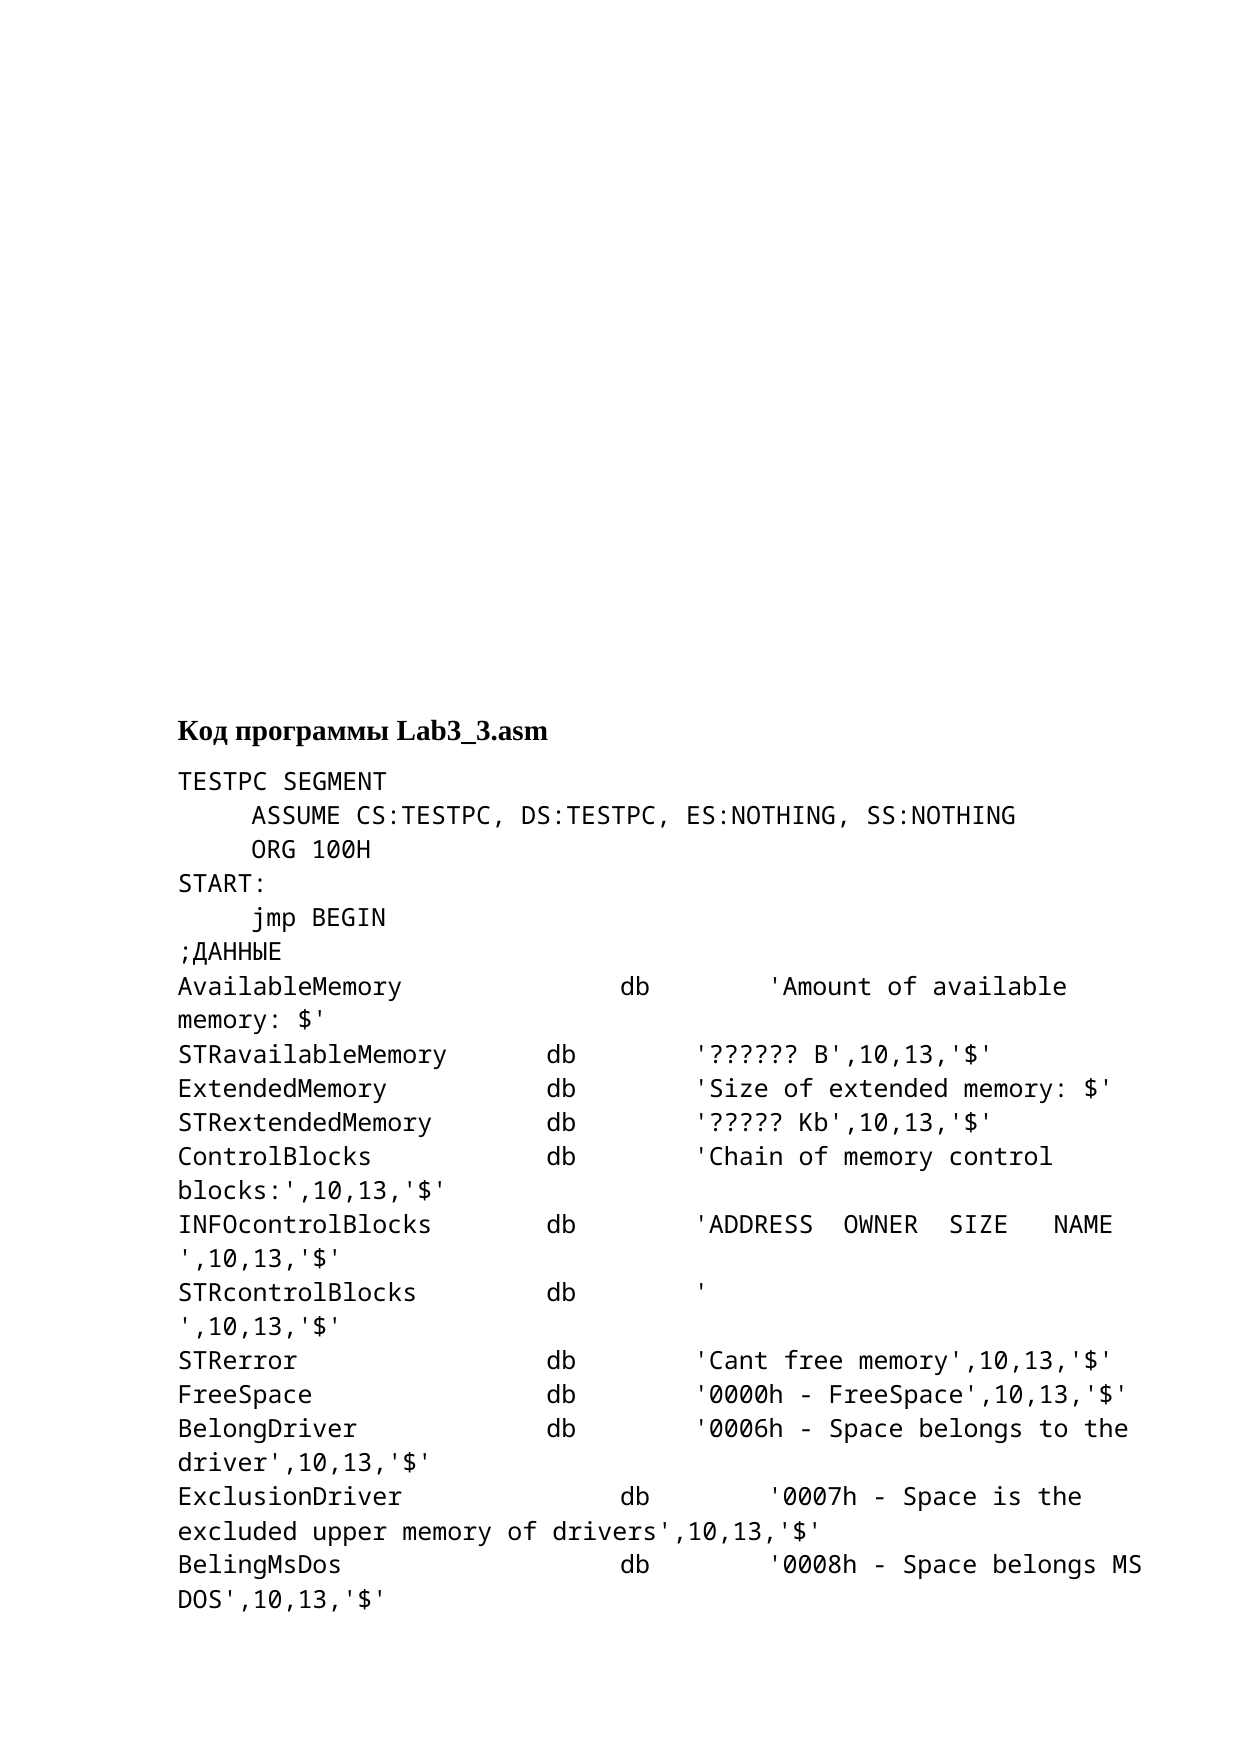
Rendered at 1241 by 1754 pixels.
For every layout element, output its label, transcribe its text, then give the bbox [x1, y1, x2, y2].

text BelingMsDos db '0008h - Space belongs MS DOS',10,13,'$' [177, 1547, 1152, 1615]
text ExclusionDriver db '0007h - Space is the excluded upper memory of drivers',10,13,'$' [177, 1479, 1152, 1547]
text ExtendedMemory db 'Size of extended memory: $' [177, 1070, 1152, 1104]
text jmp BEGIN [177, 900, 1152, 934]
text STRcontrolBlocks db ' ',10,13,'$' [177, 1275, 1152, 1343]
text START: [177, 866, 1152, 900]
text ControlBlocks db 'Chain of memory control blocks:',10,13,'$' [177, 1138, 1152, 1207]
text INFOcontrolBlocks db 'ADDRESS OWNER SIZE NAME ',10,13,'$' [177, 1207, 1152, 1275]
text AvailableMemory db 'Amount of available memory: $' [177, 968, 1152, 1036]
text ;ДАННЫЕ [177, 934, 1152, 968]
text ORG 100H [177, 832, 1152, 866]
text ASSUME CS:TESTPC, DS:TESTPC, ES:NOTHING, SS:NOTHING [177, 798, 1152, 832]
text FreeSpace db '0000h - FreeSpace',10,13,'$' [177, 1377, 1152, 1411]
text STRerror db 'Cant free memory',10,13,'$' [177, 1343, 1152, 1377]
text Код программы Lab3_3.asm [177, 713, 1152, 747]
text STRavailableMemory db '?????? B',10,13,'$' [177, 1036, 1152, 1070]
text STRextendedMemory db '????? Kb',10,13,'$' [177, 1104, 1152, 1138]
text BelongDriver db '0006h - Space belongs to the driver',10,13,'$' [177, 1411, 1152, 1479]
text TESTPC SEGMENT [177, 764, 1152, 798]
